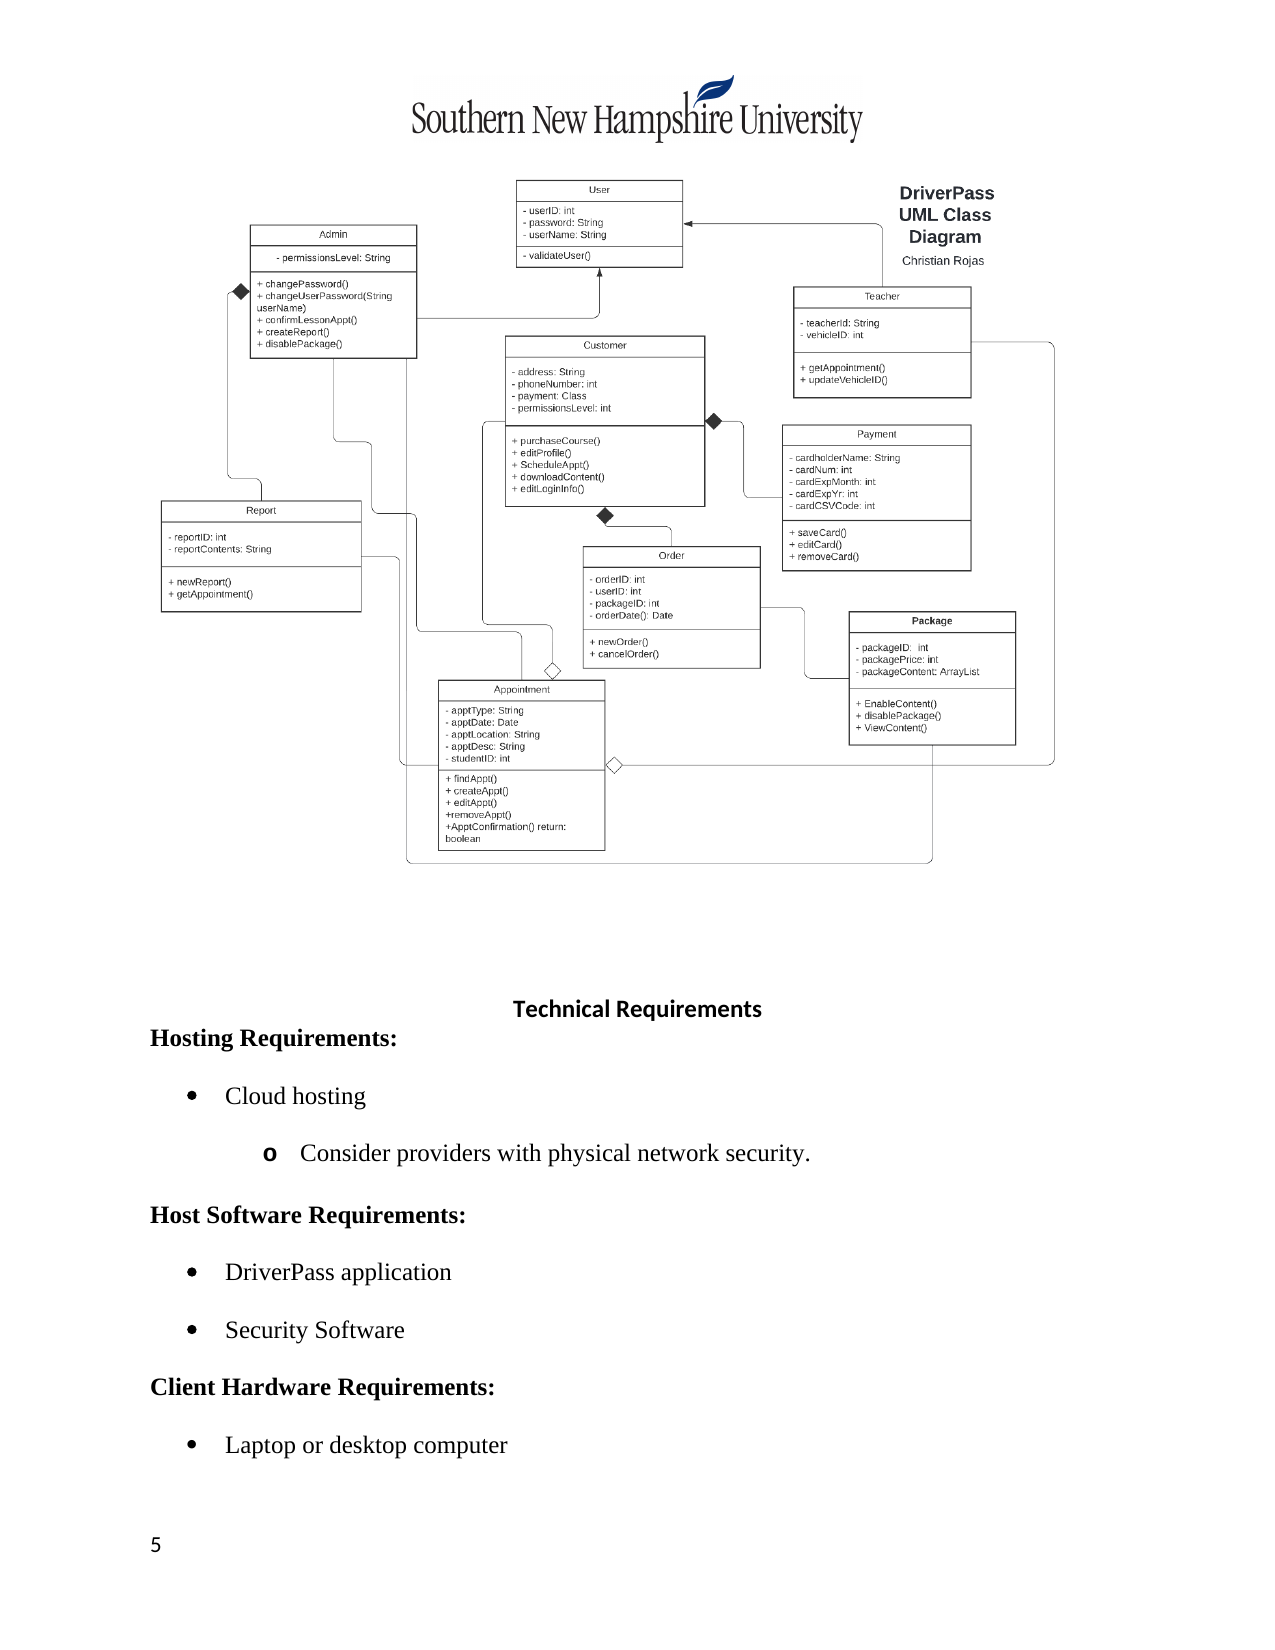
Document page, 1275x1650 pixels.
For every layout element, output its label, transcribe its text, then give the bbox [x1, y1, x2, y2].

picture [412, 75, 863, 143]
text Client Hardware Requirements: [150, 1372, 1125, 1401]
text Hosting Requirements: [150, 1023, 1125, 1052]
list DriverPass application [187, 1257, 1125, 1286]
list Security Software [187, 1315, 1125, 1344]
picture [150, 158, 1125, 913]
subtitle Technical Requirements [150, 993, 1125, 1023]
list Laptop or desktop computer [187, 1430, 1125, 1459]
text Host Software Requirements: [150, 1200, 1125, 1229]
list Cloud hosting [187, 1081, 1125, 1109]
list Consider providers with physical network security. [262, 1138, 1125, 1169]
